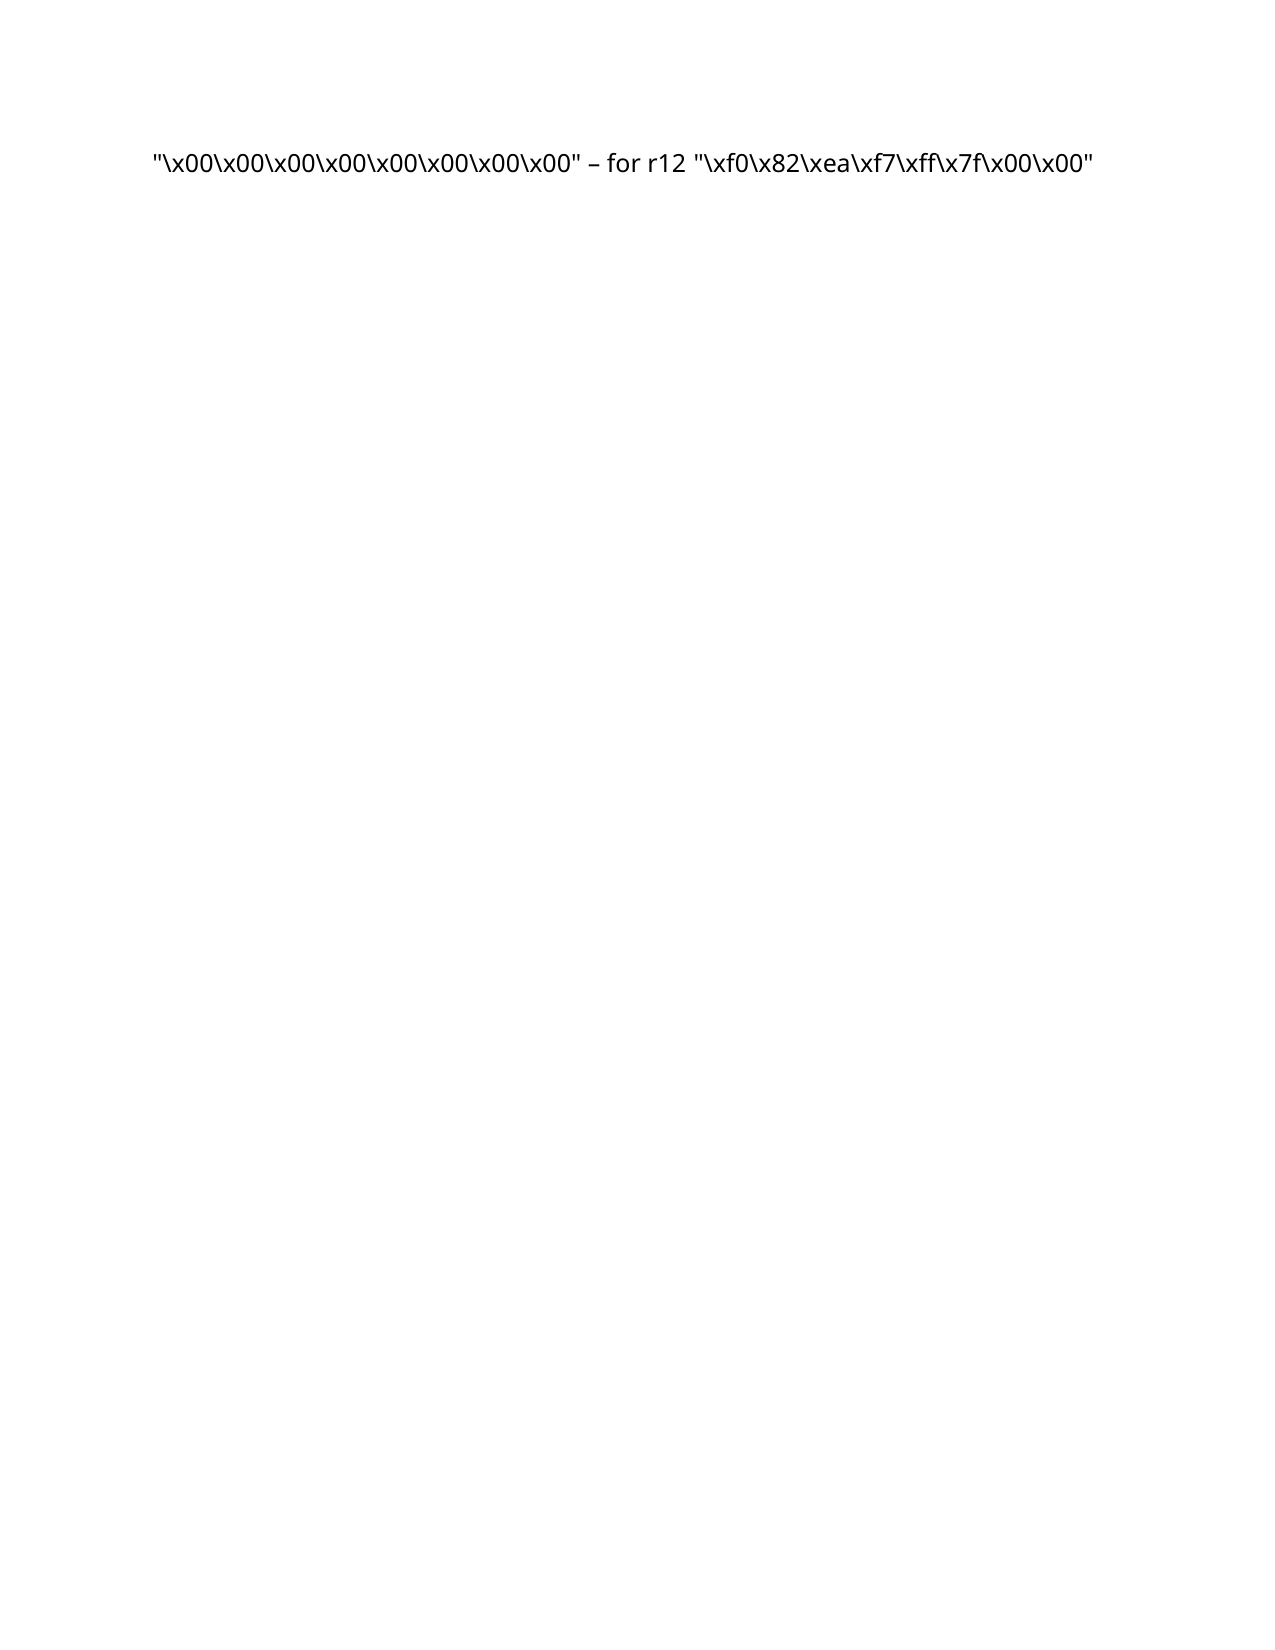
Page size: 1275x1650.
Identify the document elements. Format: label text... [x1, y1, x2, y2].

text "\x00\x00\x00\x00\x00\x00\x00\x00" – for r12 "\xf0\x82\xea\xf7\xff\x7f\x00\x00" [152, 146, 1135, 180]
